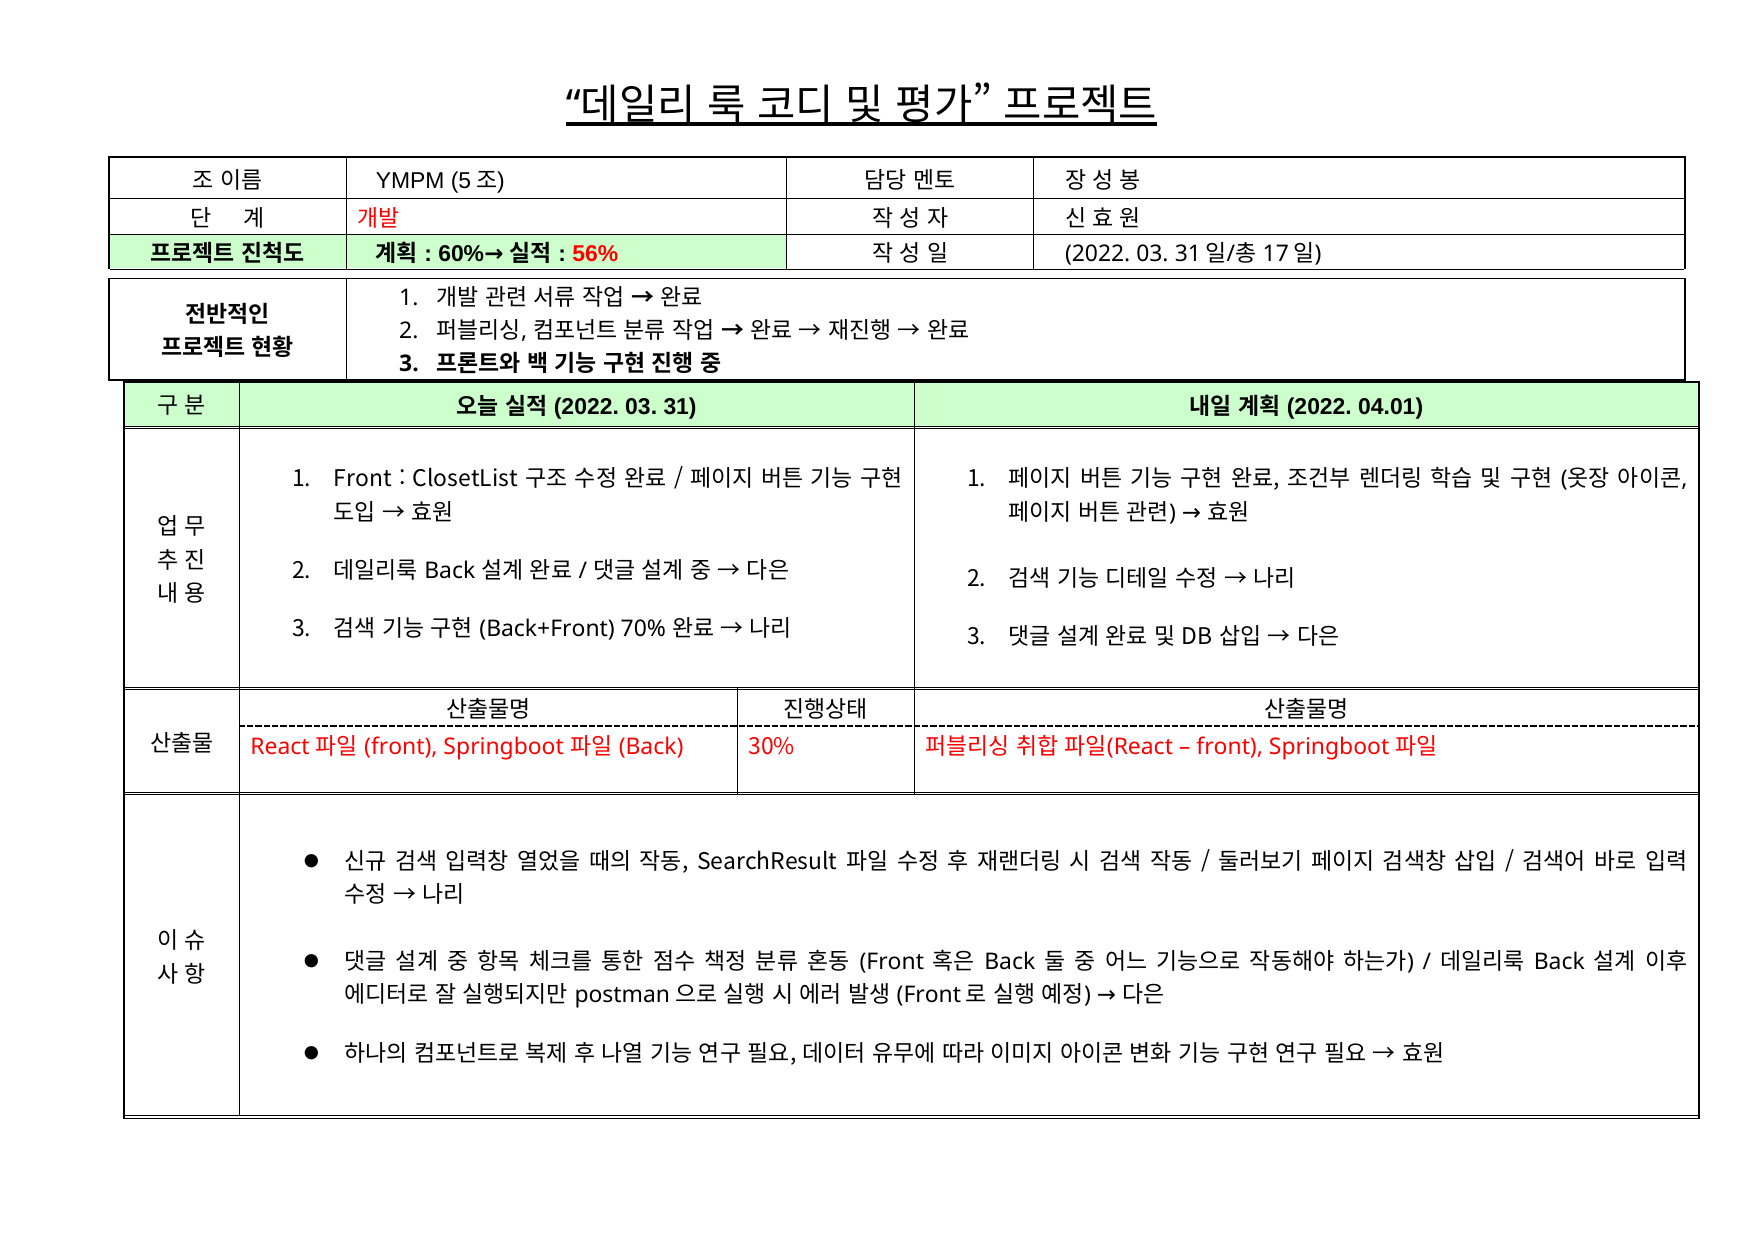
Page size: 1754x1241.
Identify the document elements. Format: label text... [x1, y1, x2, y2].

table_header 구 분 [125, 383, 239, 426]
table_header 오늘 실적 (2022. 03. 31) [240, 383, 914, 426]
table_header 조 이름 [110, 158, 346, 198]
table_cell 계획 : 60%→ 실적 : 56% [347, 235, 786, 268]
table_cell Front : ClosetList 구조 수정 완료 / 페이지 버튼 기능 구현 도입 → 효원 데일리룩 Back 설계 완료 / 댓글 설계 중 → 다은 검색 기능 구현 (Back+Front) 70% 완료 → 나리 [240, 429, 914, 687]
table_cell 작 성 자 [787, 199, 1033, 233]
table_cell (2022. 03. 31일/총 17일) [1034, 235, 1684, 268]
table_cell 산출물명 [240, 690, 737, 724]
table_cell 페이지 버튼 기능 구현 완료, 조건부 렌더링 학습 및 구현 (옷장 아이콘, 페이지 버튼 관련) → 효원 검색 기능 디테일 수정 → 나리 댓글 설계 완료 및 DB 삽입 → 다은 [915, 429, 1698, 687]
table_cell 개발 관련 서류 작업 → 완료 퍼블리싱, 컴포넌트 분류 작업 → 완료 → 재진행 → 완료 프론트와 백 기능 구현 진행 중 [347, 279, 1684, 379]
table_cell 신 효 원 [1034, 199, 1684, 233]
table_header 내일 계획 (2022. 04.01) [915, 383, 1698, 426]
table_cell 30% [738, 725, 914, 792]
table_header 장 성 봉 [1034, 158, 1684, 198]
table_header 담당 멘토 [787, 158, 1033, 198]
table_cell 산출물 [125, 690, 239, 792]
table_cell 퍼블리싱 취합 파일(React – front), Springboot 파일 [915, 725, 1698, 792]
table_cell 진행상태 [738, 690, 914, 724]
table_cell 단 계 [110, 199, 346, 233]
table_cell 신규 검색 입력창 열었을 때의 작동, SearchResult 파일 수정 후 재랜더링 시 검색 작동 / 둘러보기 페이지 검색창 삽입 / 검색어 바로 입력 수정 → 나리 댓글 설계 중 항목 체크를 통한 점수 책정 분류 혼동 (Front 혹은 Back 둘 중 어느 기능으로 작동해야 하는가) / 데일리룩 Back 설계 이후 에디터로 잘 실행되지만 postman으로 실행 시 에러 발생 (Front로 실행 예정) → 다은 하나의 컴포넌트로 복제 후 나열 기능 연구 필요, 데이터 유무에 따라 이미지 아이콘 변화 기능 구현 연구 필요 → 효원 [240, 795, 1698, 1115]
table_cell 전반적인 프로젝트 현황 [110, 279, 346, 379]
table_cell [109, 269, 1685, 278]
table_cell 이 슈 사 항 [125, 795, 239, 1115]
table_cell React 파일 (front), Springboot 파일 (Back) [240, 725, 737, 792]
table_cell 개발 [347, 199, 786, 233]
text “데일리 룩 코디 및 평가” 프로젝트 [124, 71, 1599, 131]
table_cell 프로젝트 진척도 [110, 235, 346, 268]
table_cell 산출물명 [915, 690, 1698, 724]
table_cell 업 무 추 진 내 용 [125, 429, 239, 687]
table_header YMPM (5조) [347, 158, 786, 198]
table_cell 작 성 일 [787, 235, 1033, 268]
